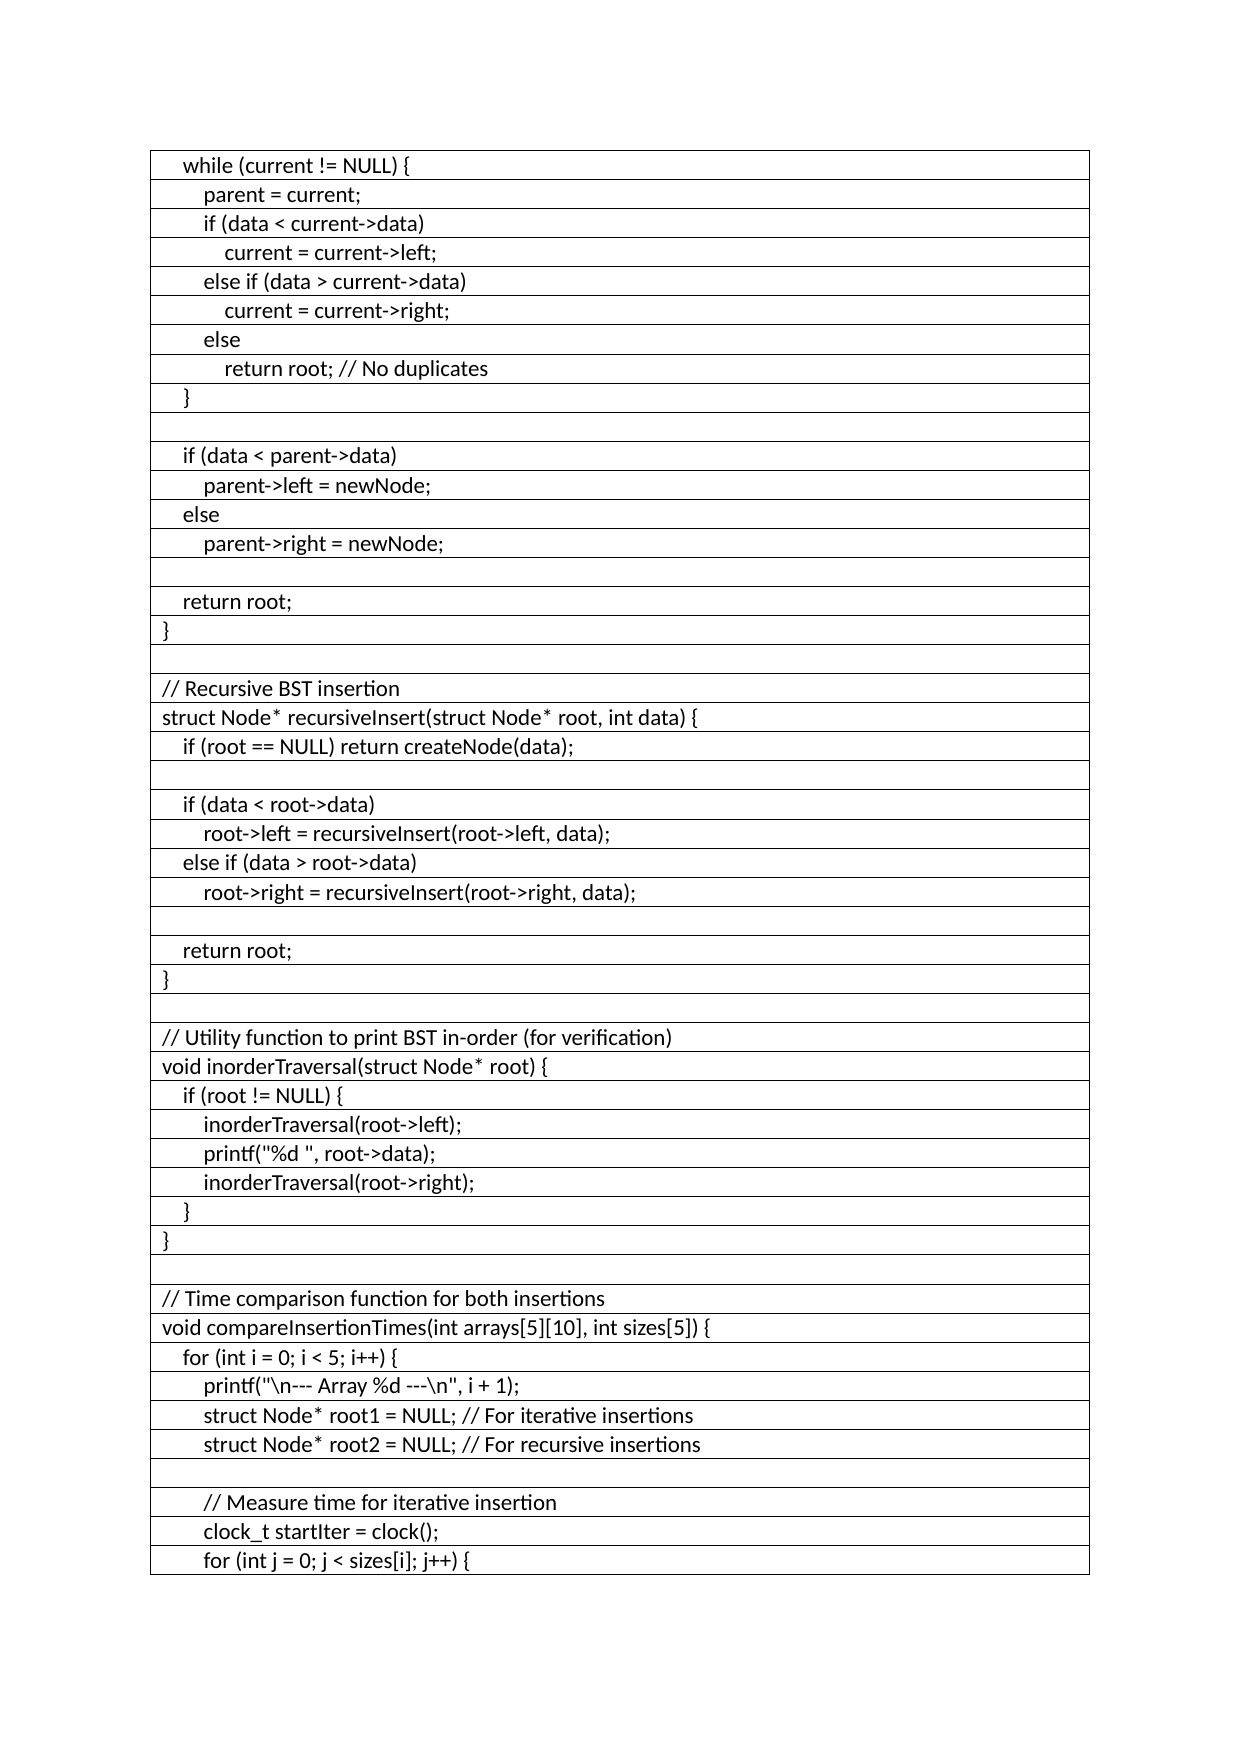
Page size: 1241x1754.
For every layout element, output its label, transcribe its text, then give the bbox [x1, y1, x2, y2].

table_cell // Measure time for iterative insertion [151, 1488, 1089, 1516]
table_cell for (int i = 0; i < 5; i++) { [151, 1343, 1089, 1371]
table_cell if (root == NULL) return createNode(data); [151, 732, 1089, 760]
table_cell else if (data > current->data) [151, 267, 1089, 295]
table_cell if (data < current->data) [151, 209, 1089, 237]
table_cell inorderTraversal(root->left); [151, 1110, 1089, 1138]
table_cell void inorderTraversal(struct Node* root) { [151, 1052, 1089, 1080]
table_cell [151, 761, 1089, 789]
table_cell [151, 645, 1089, 673]
table_cell // Utility function to print BST in-order (for verification) [151, 1023, 1089, 1051]
table_cell return root; // No duplicates [151, 355, 1089, 382]
table_cell parent = current; [151, 180, 1089, 208]
table_cell printf("%d ", root->data); [151, 1139, 1089, 1167]
table_cell else if (data > root->data) [151, 849, 1089, 877]
table_cell } [151, 384, 1089, 412]
table_cell } [151, 1197, 1089, 1225]
table_cell root->right = recursiveInsert(root->right, data); [151, 878, 1089, 906]
table_cell struct Node* recursiveInsert(struct Node* root, int data) { [151, 703, 1089, 731]
table_cell current = current->right; [151, 296, 1089, 324]
table_cell } [151, 1226, 1089, 1254]
table_cell // Time comparison function for both insertions [151, 1285, 1089, 1312]
table_cell void compareInsertionTimes(int arrays[5][10], int sizes[5]) { [151, 1314, 1089, 1342]
table_cell struct Node* root1 = NULL; // For iterative insertions [151, 1401, 1089, 1429]
table_cell else [151, 500, 1089, 528]
table_cell [151, 1459, 1089, 1487]
table_cell } [151, 965, 1089, 993]
table_cell printf("\n--- Array %d ---\n", i + 1); [151, 1372, 1089, 1400]
table_cell for (int j = 0; j < sizes[i]; j++) { [151, 1546, 1089, 1574]
table_cell [151, 994, 1089, 1022]
table_cell struct Node* root2 = NULL; // For recursive insertions [151, 1430, 1089, 1458]
table_cell [151, 1255, 1089, 1283]
table_cell if (root != NULL) { [151, 1081, 1089, 1109]
table_cell } [151, 616, 1089, 644]
table_cell return root; [151, 587, 1089, 615]
table_cell parent->right = newNode; [151, 529, 1089, 557]
table_cell return root; [151, 936, 1089, 964]
table_cell else [151, 325, 1089, 353]
table_cell parent->left = newNode; [151, 471, 1089, 499]
table_cell [151, 413, 1089, 441]
table_cell inorderTraversal(root->right); [151, 1168, 1089, 1196]
table_cell while (current != NULL) { [151, 151, 1089, 179]
table_cell // Recursive BST insertion [151, 674, 1089, 702]
table_cell [151, 558, 1089, 586]
table_cell clock_t startIter = clock(); [151, 1517, 1089, 1545]
table_cell if (data < root->data) [151, 790, 1089, 818]
table_cell if (data < parent->data) [151, 442, 1089, 470]
table_cell [151, 907, 1089, 935]
table_cell root->left = recursiveInsert(root->left, data); [151, 820, 1089, 847]
table_cell current = current->left; [151, 238, 1089, 266]
